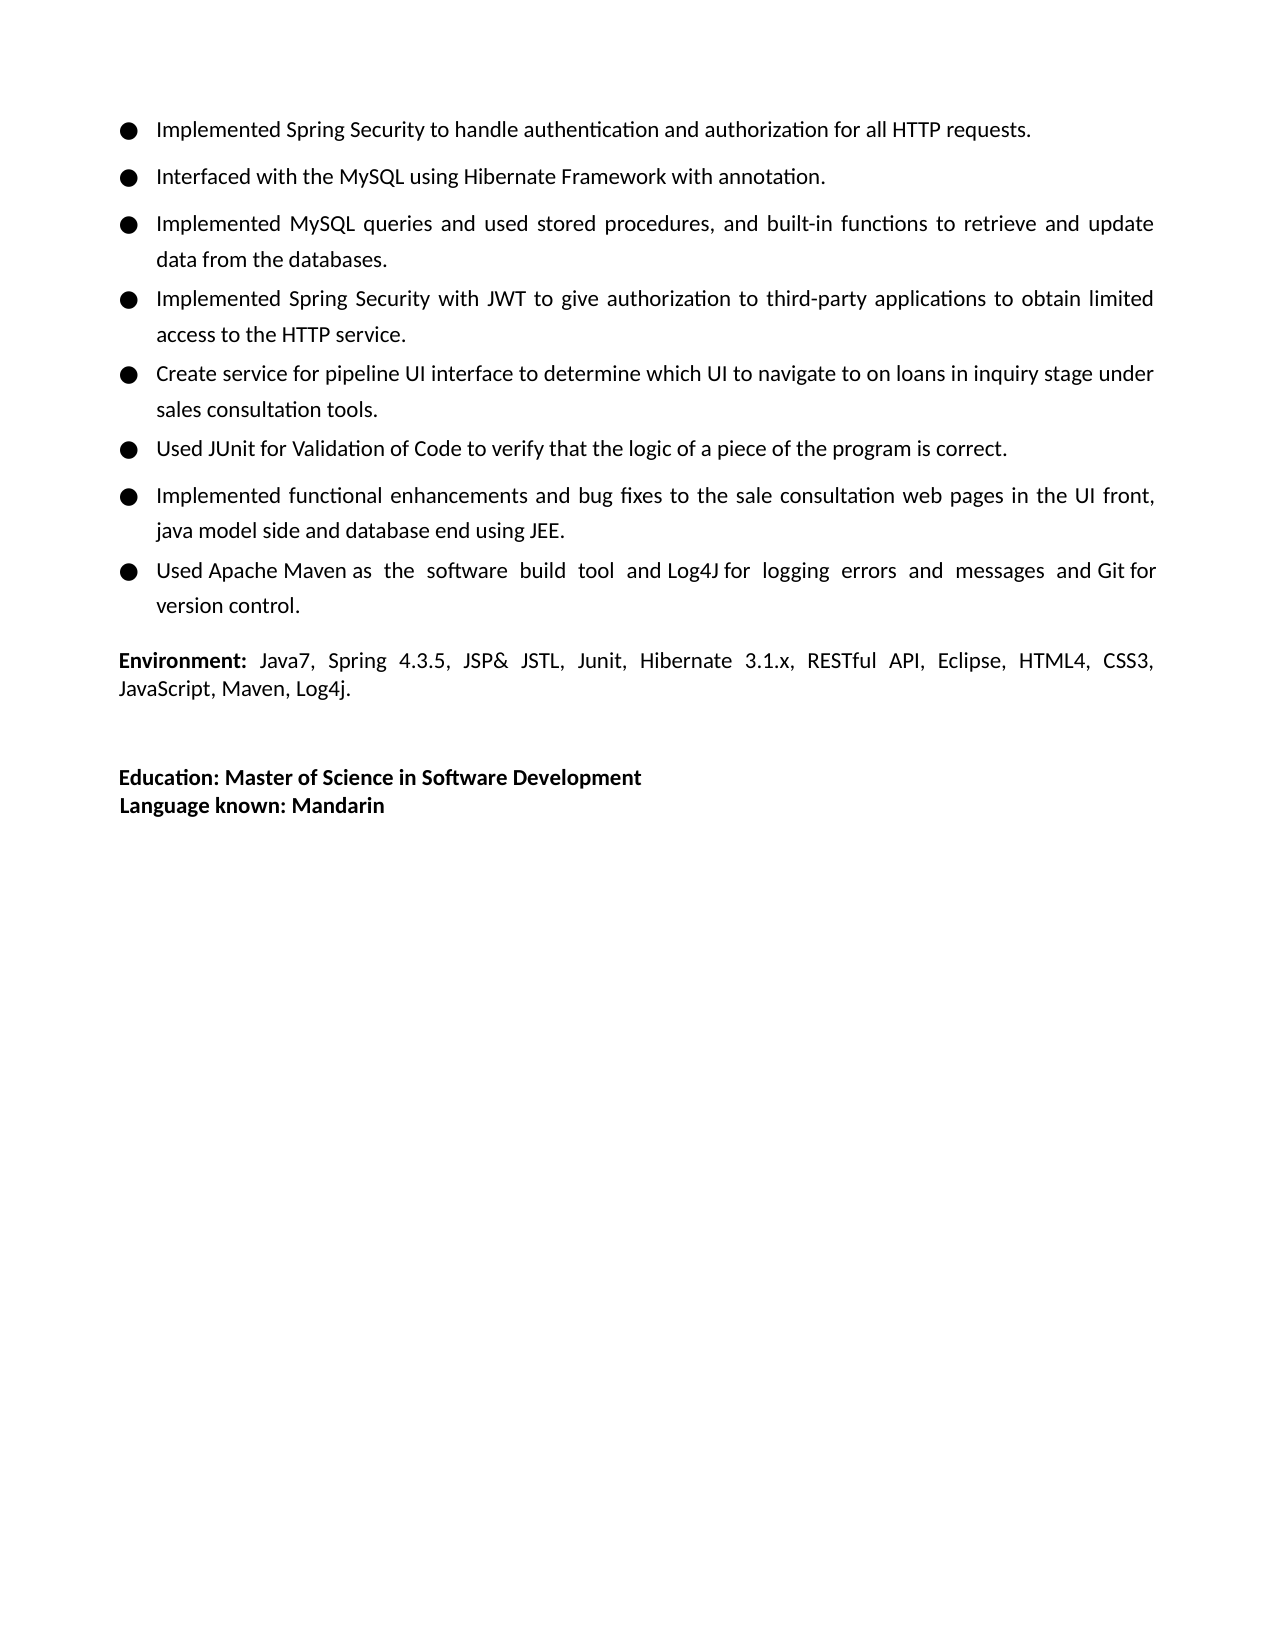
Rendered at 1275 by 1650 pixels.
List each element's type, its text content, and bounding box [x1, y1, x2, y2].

list Create service for pipeline UI interface to determine which UI to navigate to on loans in inquiry stage under sales consultation tools. [118, 348, 1156, 423]
list Interfaced with the MySQL using Hibernate Framework with annotation. [118, 151, 1156, 198]
list Implemented functional enhancements and bug fixes to the sale consultation web pages in the UI front, java model side and database end using JEE. [118, 470, 1156, 545]
list Used Apache Maven as the software build tool and Log4J for logging errors and messages and Git for version control. [118, 545, 1156, 620]
list Used JUnit for Validation of Code to verify that the logic of a piece of the program is correct. [118, 423, 1156, 470]
list Implemented MySQL queries and used stored procedures, and built-in functions to retrieve and update data from the databases. [118, 198, 1156, 273]
text Education: Master of Science in Software Development [118, 763, 1156, 791]
list Implemented Spring Security with JWT to give authorization to third-party applications to obtain limited access to the HTTP service. [118, 273, 1156, 348]
list Implemented Spring Security to handle authentication and authorization for all HTTP requests. [118, 104, 1156, 151]
text Environment: Java7, Spring 4.3.5, JSP& JSTL, Junit, Hibernate 3.1.x, RESTful API, Eclipse, HTML4, CSS3, JavaScript, Maven, Log4j. [118, 646, 1156, 702]
text Language known: Mandarin [88, 791, 1156, 819]
